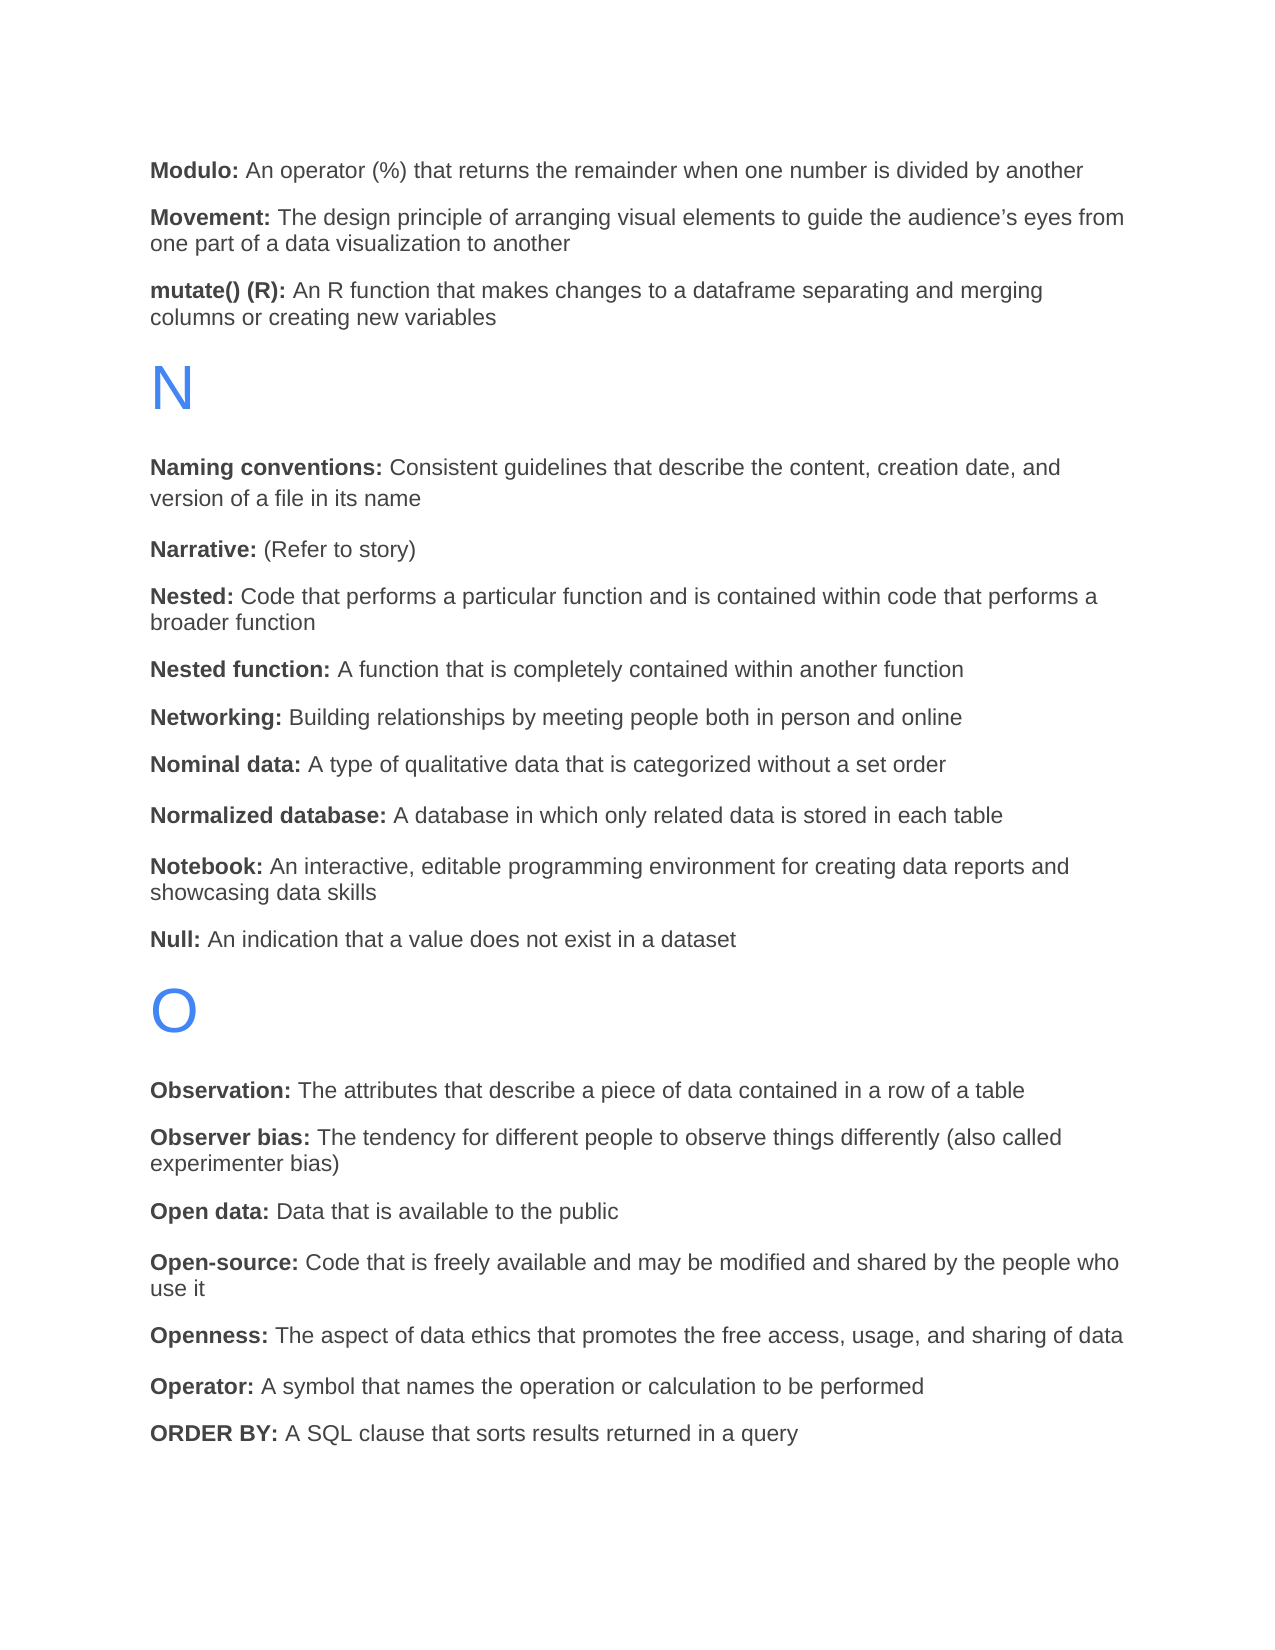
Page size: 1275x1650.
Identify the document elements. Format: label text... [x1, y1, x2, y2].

text Nominal data: A type of qualitative data that is categorized without a set order [150, 751, 1125, 777]
text Operator: A symbol that names the operation or calculation to be performed [150, 1373, 1125, 1399]
text O [150, 973, 1125, 1045]
text Networking: Building relationships by meeting people both in person and online [150, 703, 1125, 730]
text Observation: The attributes that describe a piece of data contained in a row of a table [150, 1077, 1125, 1103]
text Narrative: (Refer to story) [150, 536, 1125, 562]
text mutate() (R): An R function that makes changes to a dataframe separating and merging columns or creating new variables [150, 277, 1125, 330]
text Nested function: A function that is completely contained within another function [150, 656, 1125, 683]
text Open-source: Code that is freely available and may be modified and shared by the people who use it [150, 1249, 1125, 1301]
text Open data: Data that is available to the public [150, 1198, 1125, 1224]
text Null: An indication that a value does not exist in a dataset [150, 926, 1125, 953]
text Naming conventions: Consistent guidelines that describe the content, creation date, and version of a file in its name [150, 454, 1125, 511]
text ORDER BY: A SQL clause that sorts results returned in a query [150, 1420, 1125, 1447]
text N [150, 351, 1125, 423]
text Nested: Code that performs a particular function and is contained within code that performs a broader function [150, 583, 1125, 635]
text Observer bias: The tendency for different people to observe things differently (also called experimenter bias) [150, 1124, 1125, 1177]
text Notebook: An interactive, editable programming environment for creating data reports and showcasing data skills [150, 853, 1125, 905]
text Modulo: An operator (%) that returns the remainder when one number is divided by another [150, 157, 1125, 183]
text Openness: The aspect of data ethics that promotes the free access, usage, and sharing of data [150, 1322, 1125, 1348]
text Normalized database: A database in which only related data is stored in each table [150, 802, 1125, 828]
text Movement: The design principle of arranging visual elements to guide the audience’s eyes from one part of a data visualization to another [150, 204, 1125, 256]
